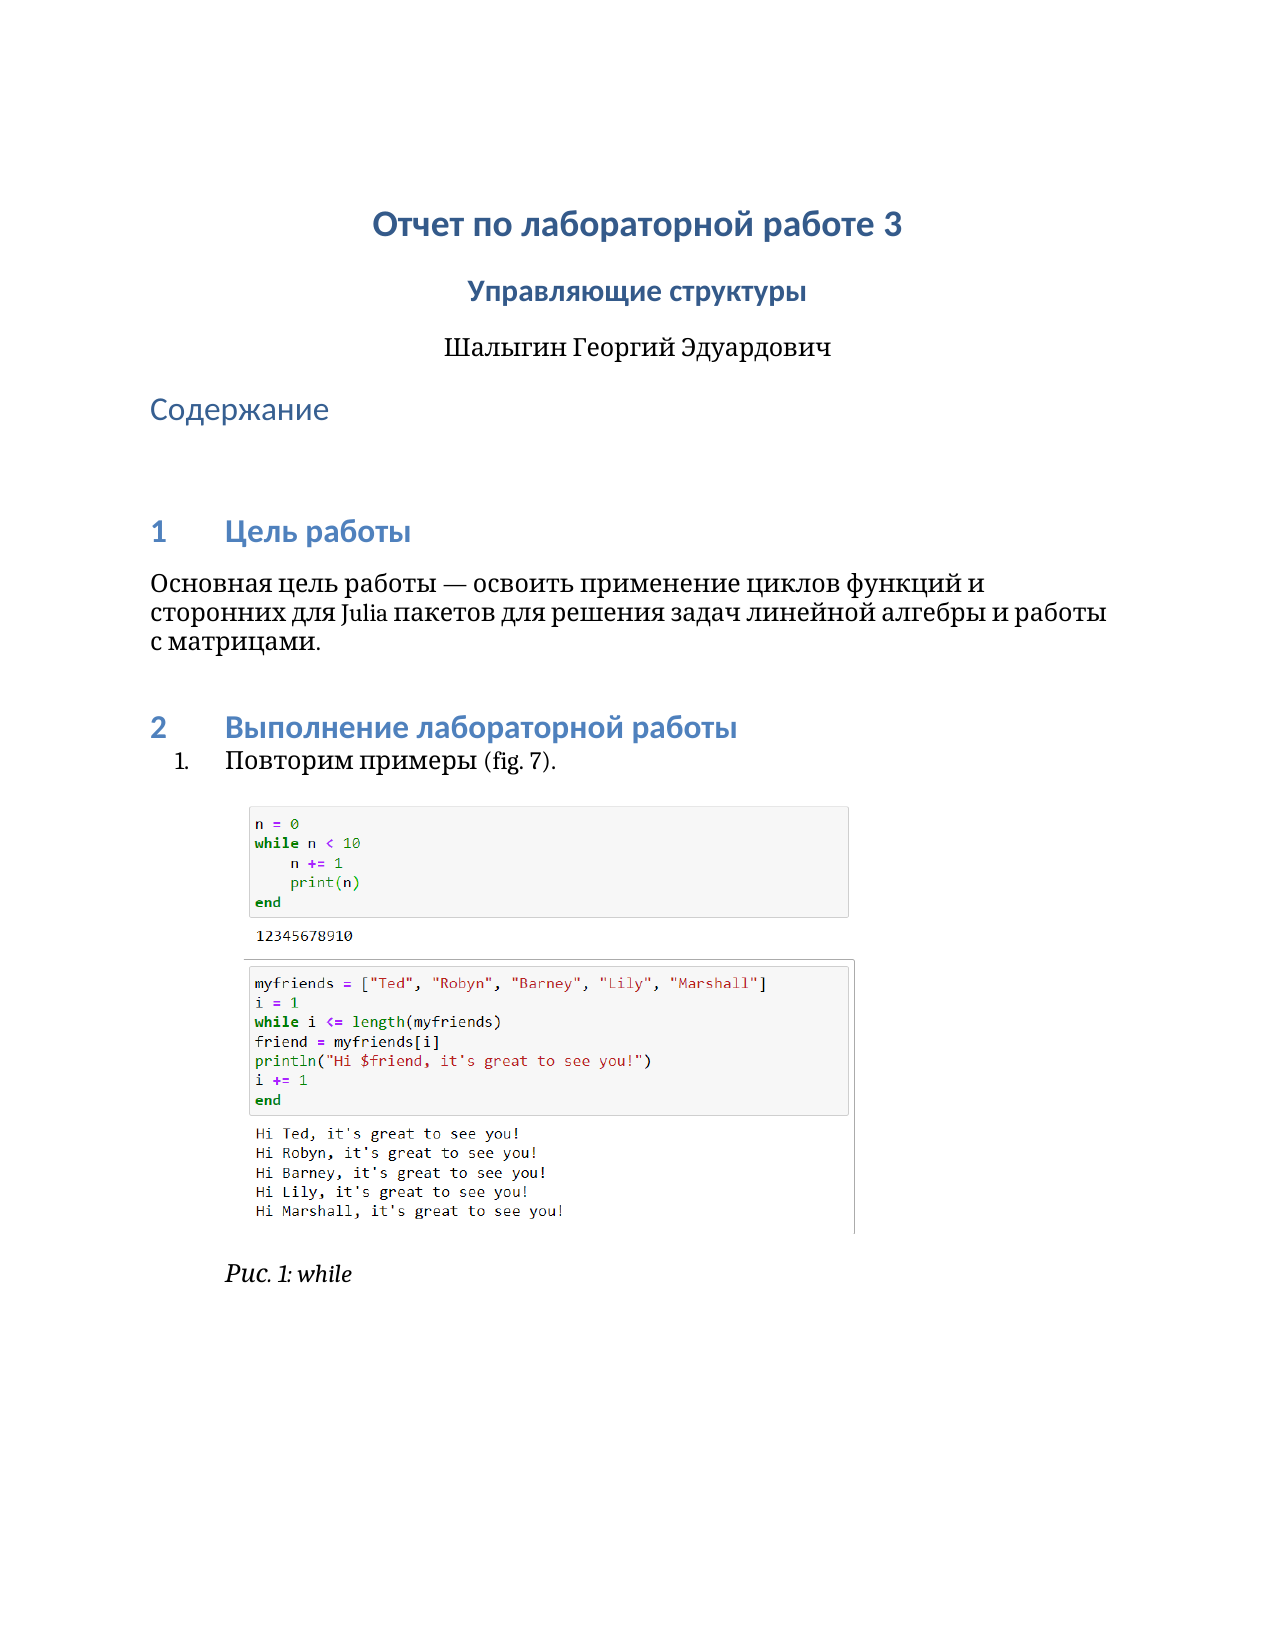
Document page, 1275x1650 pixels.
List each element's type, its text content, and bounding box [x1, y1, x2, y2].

list Повторим примеры (fig. 7). [175, 747, 1125, 776]
text Шалыгин Георгий Эдуардович [150, 334, 1125, 363]
subtitle Управляющие структуры [150, 271, 1125, 309]
subtitle 1 Цель работы [150, 510, 1125, 551]
text Основная цель работы — освоить применение циклов функций и сторонних для Julia пакетов для решения задач линейной алгебры и работы с матрицами. [150, 570, 1125, 656]
list Рис. 1: while [175, 1260, 1125, 1289]
subtitle 2 Выполнение лабораторной работы [150, 706, 1125, 747]
picture [243, 796, 857, 1234]
title Отчет по лабораторной работе 3 [150, 200, 1125, 246]
